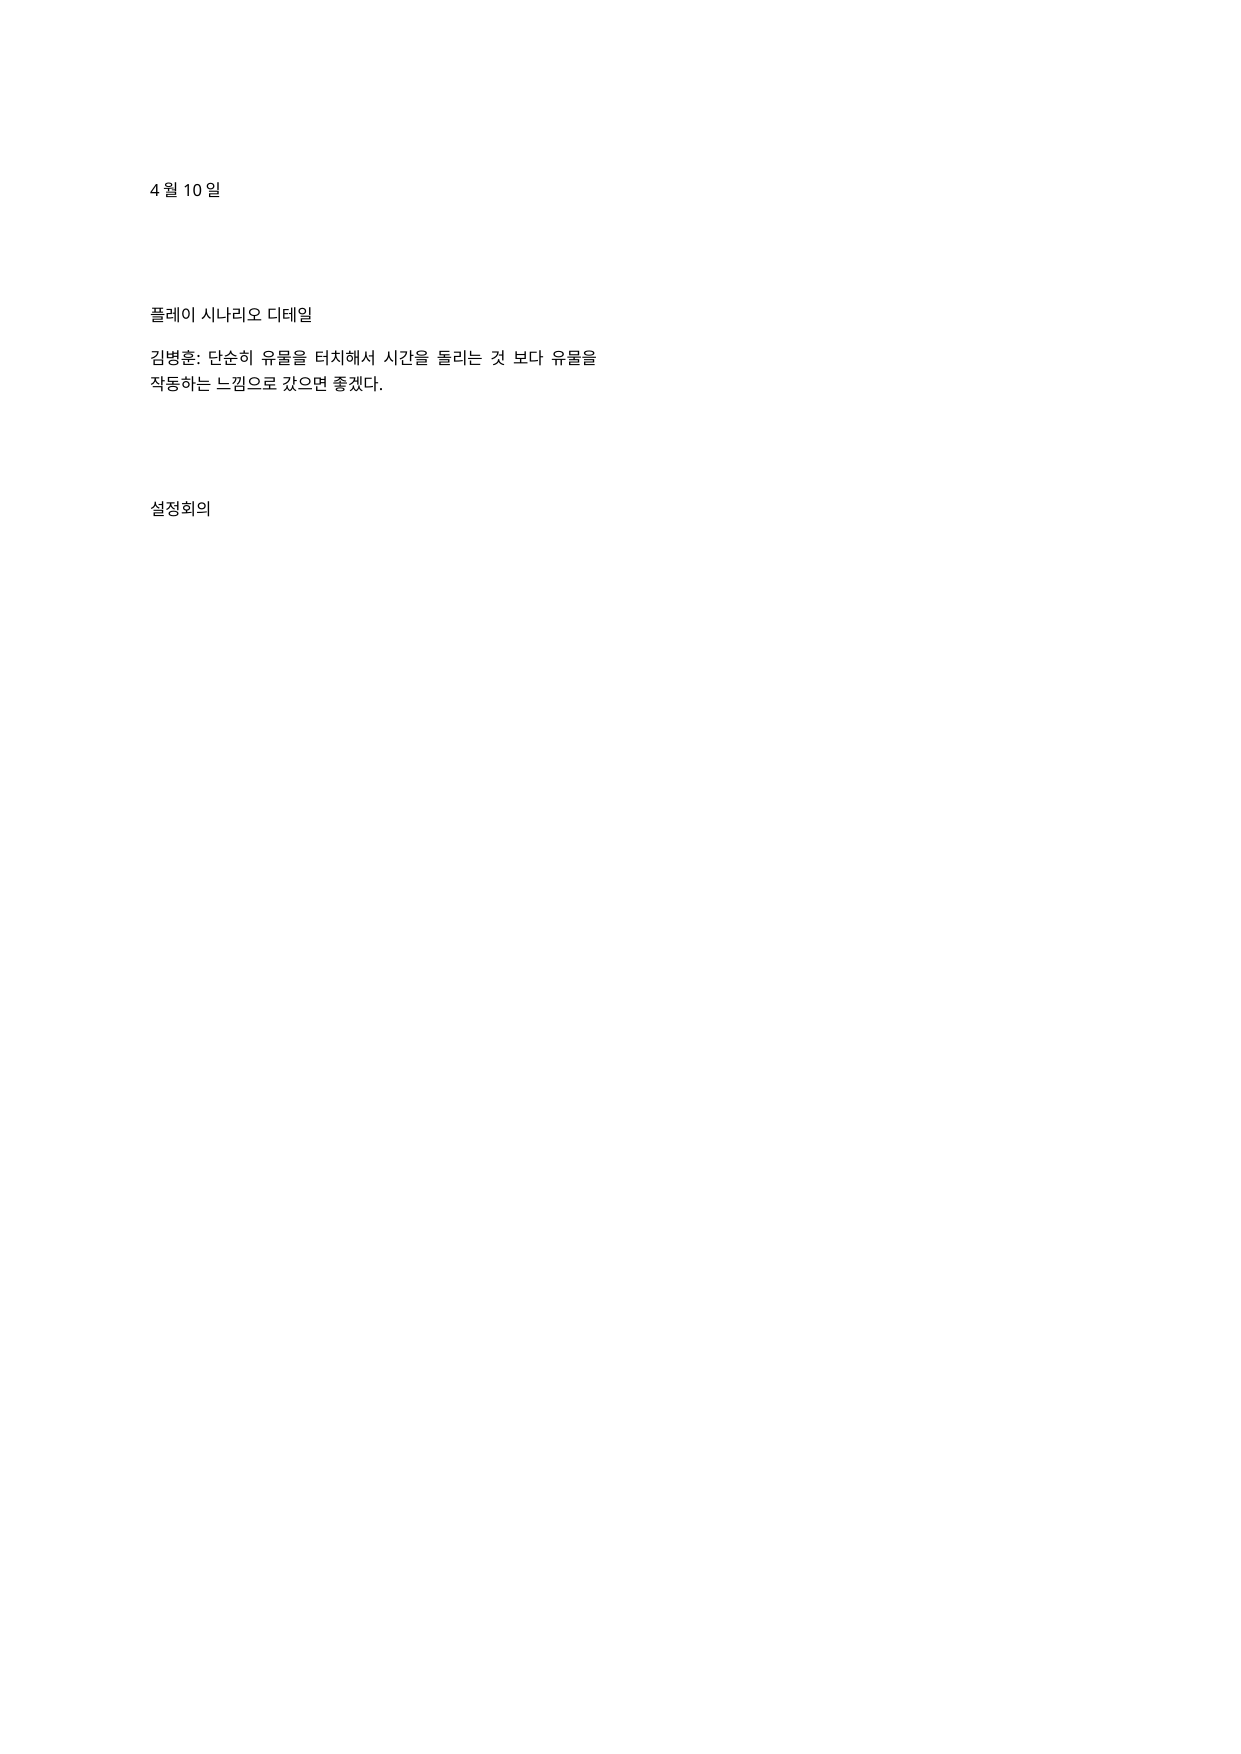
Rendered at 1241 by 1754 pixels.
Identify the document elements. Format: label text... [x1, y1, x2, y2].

text 설정회의 [150, 496, 598, 520]
text 김병훈: 단순히 유물을 터치해서 시간을 돌리는 것 보다 유물을 작동하는 느낌으로 갔으면 좋겠다. [150, 345, 598, 395]
text 4월 10일 [150, 177, 598, 201]
text 플레이 시나리오 디테일 [150, 302, 598, 326]
